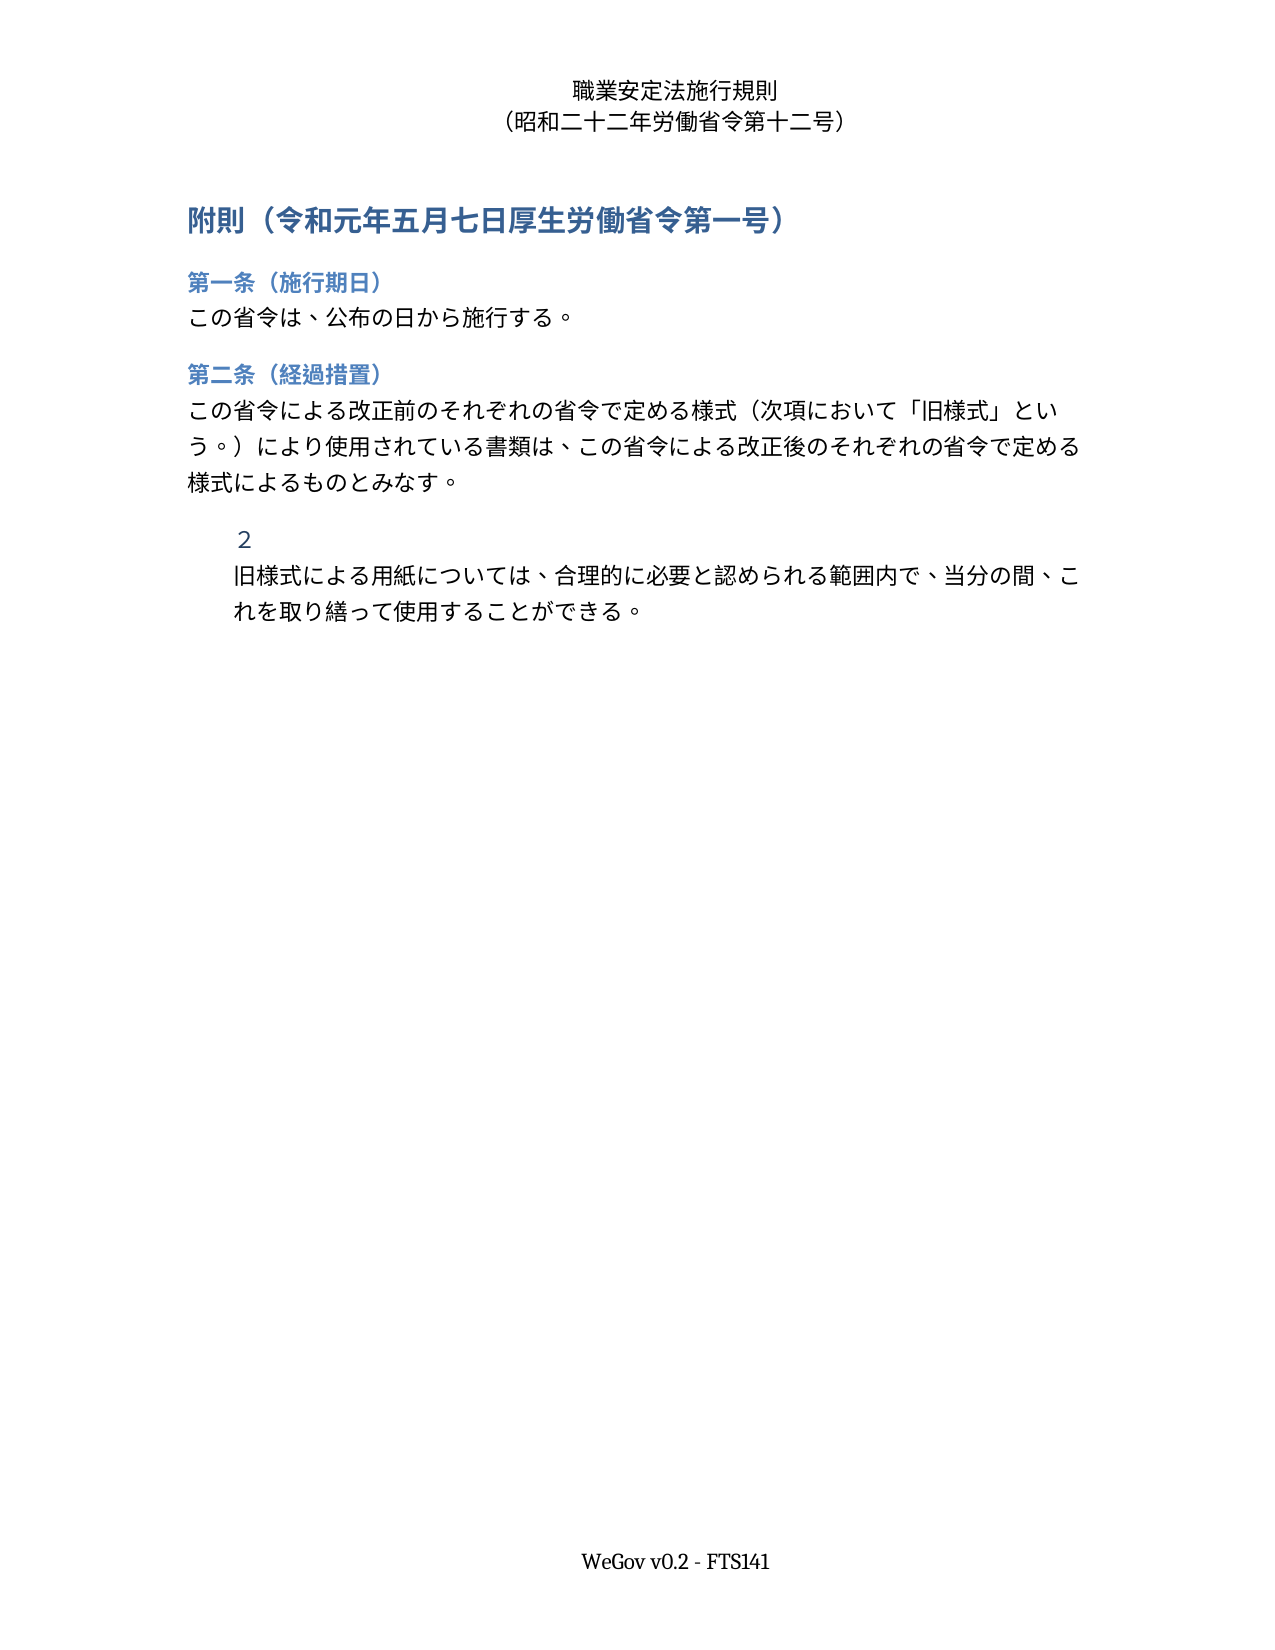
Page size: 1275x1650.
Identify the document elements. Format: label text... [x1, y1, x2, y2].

text この省令は、公布の日から施行する。 [187, 302, 1087, 334]
text この省令による改正前のそれぞれの省令で定める様式（次項において「旧様式」という。）により使用されている書類は、この省令による改正後のそれぞれの省令で定める様式によるものとみなす。 [187, 395, 1087, 498]
subtitle ２ [233, 524, 1087, 555]
subtitle 第二条（経過措置） [187, 359, 1087, 390]
subtitle 第一条（施行期日） [187, 266, 1087, 298]
text 旧様式による用紙については、合理的に必要と認められる範囲内で、当分の間、これを取り繕って使用することができる。 [233, 560, 1087, 627]
subtitle 附則（令和元年五月七日厚生労働省令第一号） [187, 200, 1087, 240]
